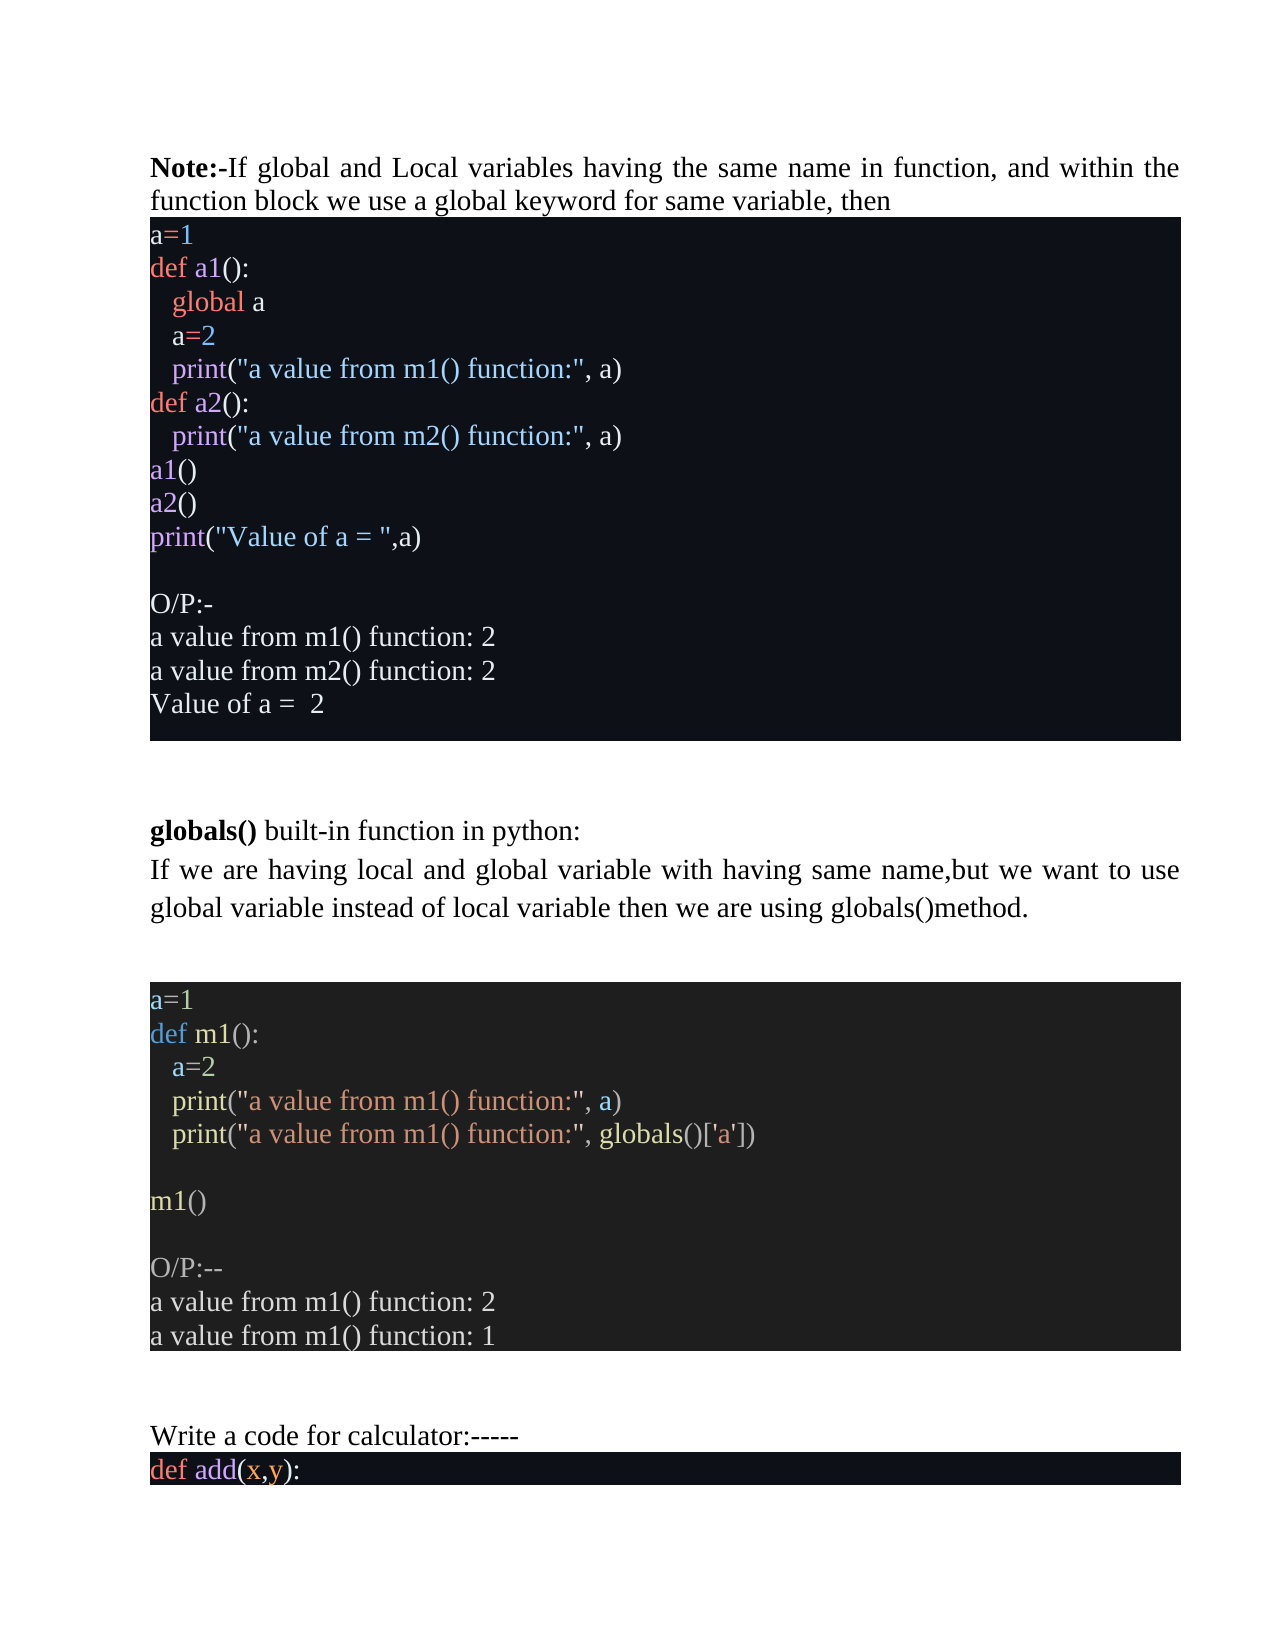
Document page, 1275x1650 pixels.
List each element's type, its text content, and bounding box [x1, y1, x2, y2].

text a1() [150, 452, 1181, 485]
text O/P:-- [150, 1251, 1181, 1284]
text def a1(): [150, 251, 1181, 284]
text a=2 [150, 318, 1181, 351]
text print("a value from m1() function:", a) [150, 1083, 1181, 1116]
text def a2(): [150, 385, 1181, 418]
text m1() [150, 1183, 1181, 1217]
text Value of a = 2 [150, 687, 1181, 720]
subtitle If we are having local and global variable with having same name,but we want to use global variable instead of local variable then we are using globals()method. [150, 852, 1181, 924]
text O/P:- [150, 586, 1181, 619]
text def m1(): [150, 1016, 1181, 1049]
text Note:-If global and Local variables having the same name in function, and within the function block we use a global keyword for same variable, then [150, 183, 1181, 217]
text def add(x,y): [150, 1452, 1181, 1485]
text print("Value of a = ",a) [150, 519, 1181, 552]
text a=1 [150, 982, 1181, 1016]
text a value from m1() function: 1 [150, 1318, 1181, 1351]
text a2() [150, 485, 1181, 519]
text a value from m1() function: 2 [150, 1284, 1181, 1318]
text a value from m2() function: 2 [150, 653, 1181, 687]
text a=2 [150, 1049, 1181, 1083]
text print("a value from m1() function:", globals()['a']) [150, 1116, 1181, 1150]
text Write a code for calculator:----- [150, 1418, 1181, 1452]
text a value from m1() function: 2 [150, 619, 1181, 653]
text print("a value from m2() function:", a) [150, 418, 1181, 452]
text print("a value from m1() function:", a) [150, 351, 1181, 385]
subtitle globals() built-in function in python: [150, 813, 1181, 847]
text a=1 [150, 217, 1181, 251]
text global a [150, 284, 1181, 318]
